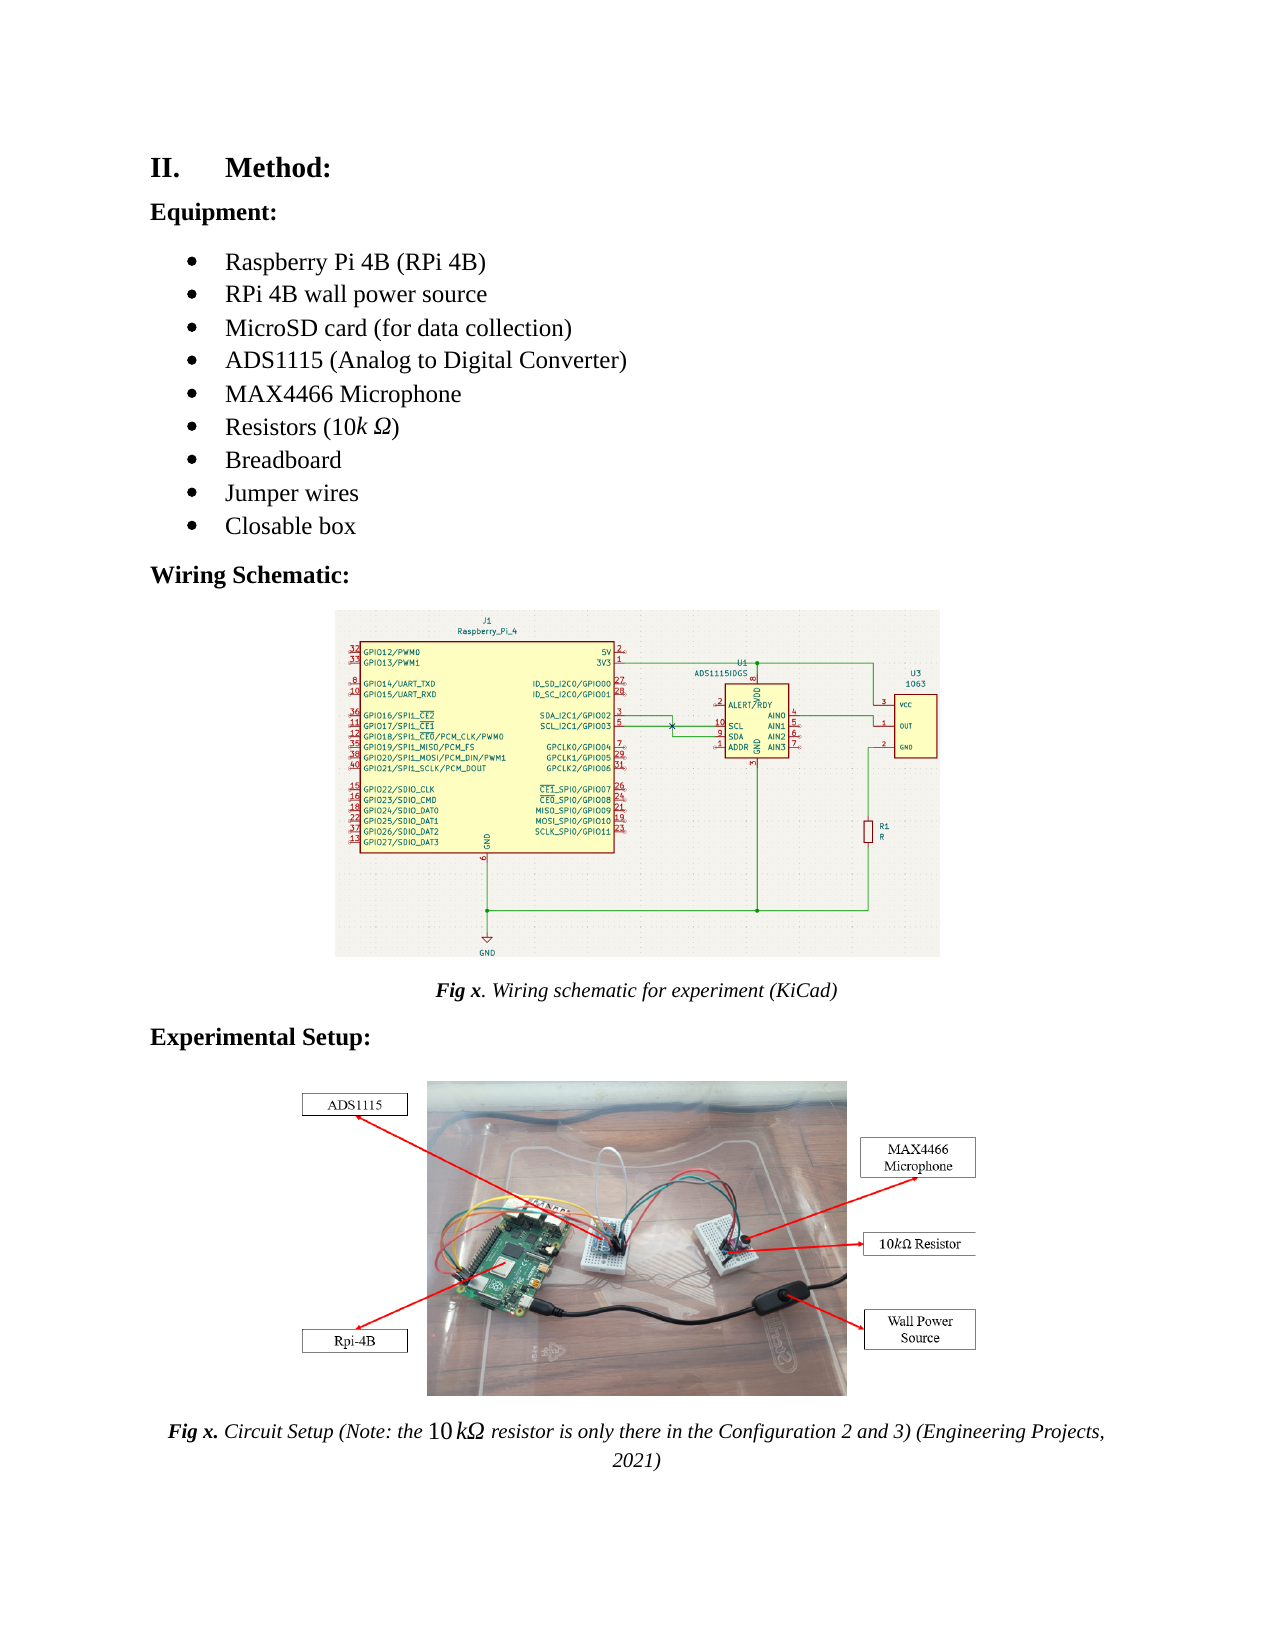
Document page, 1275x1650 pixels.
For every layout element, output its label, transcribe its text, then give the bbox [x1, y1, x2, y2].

picture [334, 610, 941, 957]
text Experimental Setup: [150, 1022, 1125, 1051]
list RPi 4B wall power source [187, 279, 1125, 308]
list Breadboard [187, 445, 1125, 473]
picture [298, 1072, 977, 1397]
text Fig x. Circuit Setup (Note: the resistor is only there in the Configuration 2 and 3) (Engineering Projects, 2021) [150, 1417, 1125, 1472]
list MAX4466 Microphone [187, 379, 1125, 407]
text Fig x. Wiring schematic for experiment (KiCad) [150, 978, 1125, 1002]
list Resistors (10) [187, 412, 1125, 440]
list MicroSD card (for data collection) [187, 313, 1125, 341]
text Wiring Schematic: [150, 560, 1125, 589]
subtitle Method: [150, 150, 1125, 183]
text Equipment: [150, 197, 1125, 226]
list Closable box [187, 511, 1125, 539]
list Raspberry Pi 4B (RPi 4B) [187, 247, 1125, 275]
list ADS1115 (Analog to Digital Converter) [187, 346, 1125, 374]
list Jumper wires [187, 478, 1125, 506]
